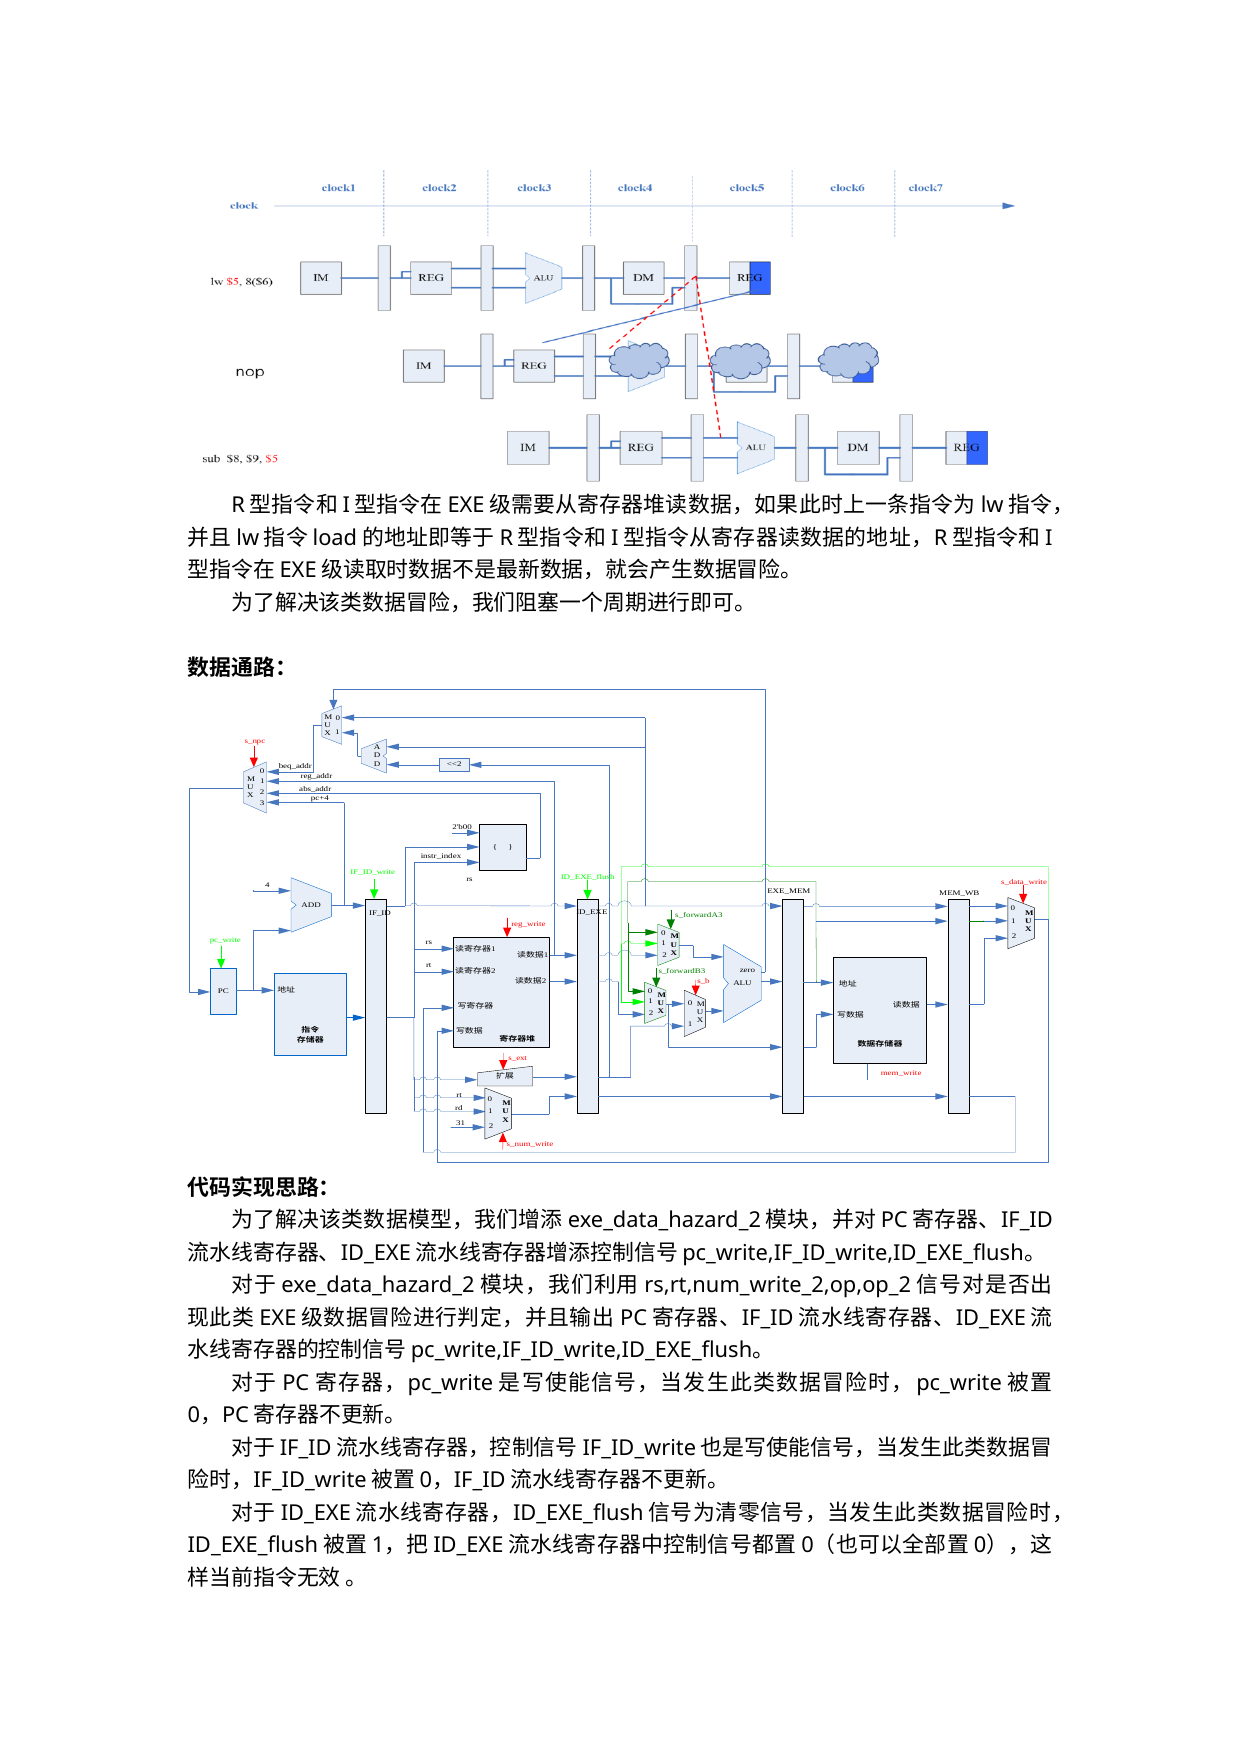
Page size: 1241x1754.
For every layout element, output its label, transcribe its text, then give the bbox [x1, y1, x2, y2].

list 为了解决该类数据冒险，我们阻塞一个周期进行即可。 [187, 584, 1053, 617]
picture [187, 162, 1059, 486]
text 对于exe_data_hazard_2模块，我们利用rs,rt,num_write_2,op,op_2信号对是否出现此类EXE级数据冒险进行判定，并且输出PC寄存器、IF_ID流水线寄存器、ID_EXE流水线寄存器的控制信号pc_write,IF_ID_write,ID_EXE_flush。 [187, 1267, 1053, 1364]
list R型指令和I型指令在EXE级需要从寄存器堆读数据，如果此时上一条指令为lw指令，并且lw指令load的地址即等于R型指令和I型指令从寄存器读数据的地址，R型指令和I型指令在EXE级读取时数据不是最新数据，就会产生数据冒险。 [187, 487, 1053, 584]
text 代码实现思路： [187, 1169, 1053, 1202]
text 对于ID_EXE流水线寄存器，ID_EXE_flush信号为清零信号，当发生此类数据冒险时，ID_EXE_flush被置1，把ID_EXE流水线寄存器中控制信号都置0（也可以全部置0），这样当前指令无效 。 [187, 1494, 1053, 1592]
text 数据通路： [187, 649, 1053, 682]
text 对于PC寄存器，pc_write是写使能信号，当发生此类数据冒险时，pc_write被置0，PC寄存器不更新。 [187, 1364, 1053, 1429]
text 对于IF_ID流水线寄存器，控制信号IF_ID_write也是写使能信号，当发生此类数据冒险时，IF_ID_write被置0，IF_ID流水线寄存器不更新。 [187, 1429, 1053, 1494]
text 为了解决该类数据模型，我们增添exe_data_hazard_2模块，并对PC寄存器、IF_ID流水线寄存器、ID_EXE流水线寄存器增添控制信号pc_write,IF_ID_write,ID_EXE_flush。 [187, 1202, 1053, 1267]
